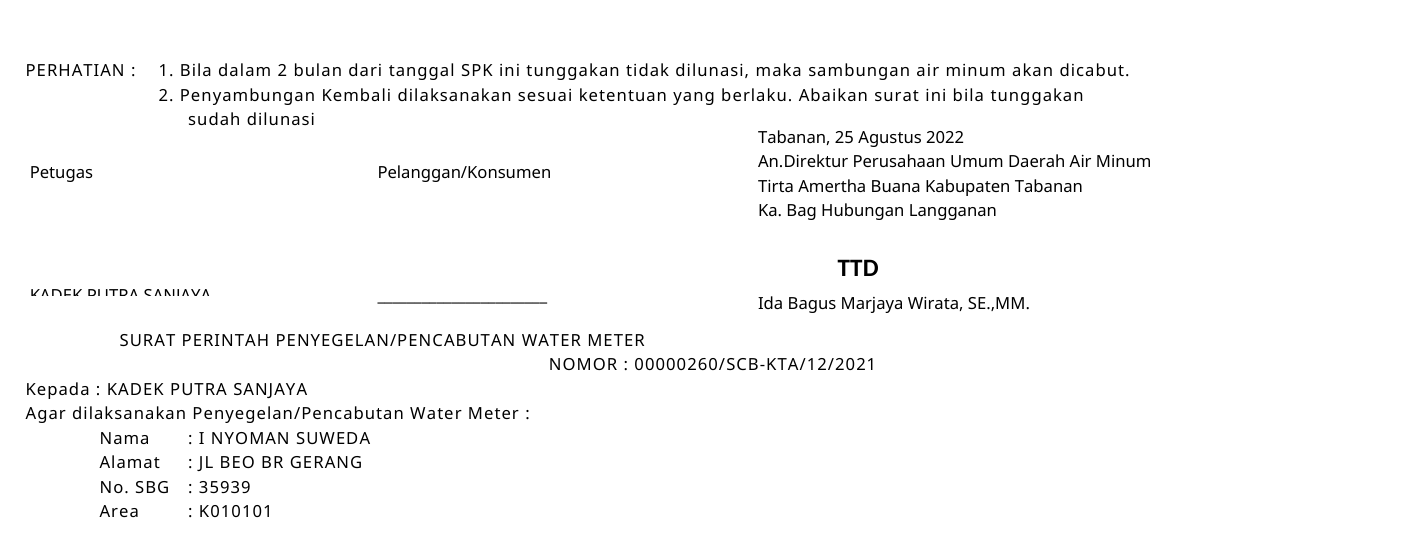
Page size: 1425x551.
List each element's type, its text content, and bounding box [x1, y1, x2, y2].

text Area : K010101 [25, 500, 1399, 522]
text Alamat : JL BEO BR GERANG [25, 451, 1399, 473]
text Kepada : KADEK PUTRA SANJAYA [25, 377, 1399, 400]
text PERHATIAN : 1. Bila dalam 2 bulan dari tanggal SPK ini tunggakan tidak dilunasi, maka sambungan air minum akan dicabut. [25, 59, 1399, 82]
text SURAT PERINTAH PENYEGELAN/PENCABUTAN WATER METER [25, 328, 1399, 351]
text Agar dilaksanakan Penyegelan/Pencabutan Water Meter : [25, 402, 1399, 424]
text No. SBG : 35939 [25, 475, 1399, 498]
text Nama : I NYOMAN SUWEDA [25, 426, 1399, 449]
text NOMOR : 00000260/SCB-KTA/12/2021 [25, 353, 1399, 376]
text 2. Penyambungan Kembali dilaksanakan sesuai ketentuan yang berlaku. Abaikan surat ini bila tunggakan [25, 83, 1399, 106]
text sudah dilunasi [25, 108, 1399, 131]
